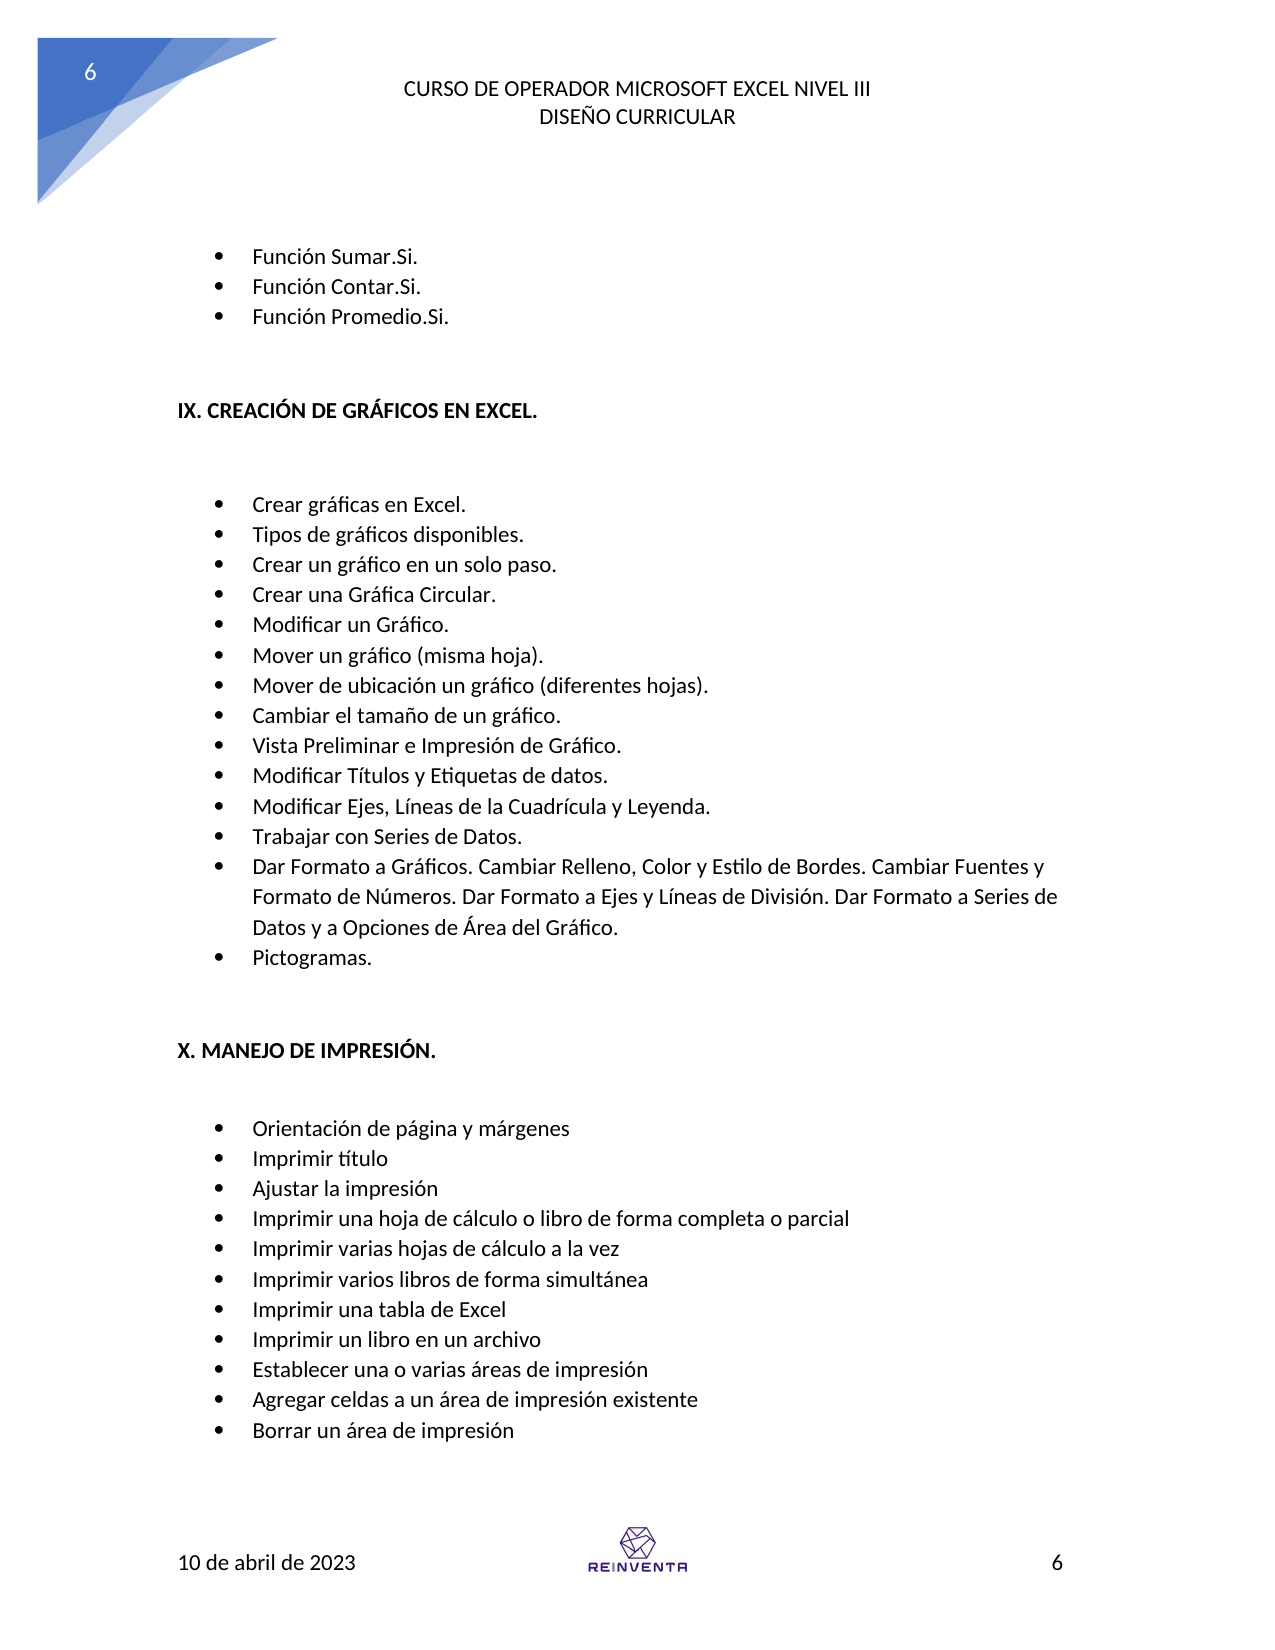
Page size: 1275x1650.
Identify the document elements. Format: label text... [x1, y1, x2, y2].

list Modificar un Gráfico. [215, 611, 1098, 639]
list Imprimir varios libros de forma simultánea [215, 1265, 1098, 1293]
list Ajustar la impresión [215, 1174, 1098, 1202]
list Imprimir una tabla de Excel [215, 1295, 1098, 1323]
list Trabajar con Series de Datos. [215, 822, 1098, 850]
list Borrar un área de impresión [215, 1416, 1098, 1444]
list Imprimir un libro en un archivo [215, 1325, 1098, 1353]
list Mover de ubicación un gráfico (diferentes hojas). [215, 671, 1098, 699]
list Crear gráficas en Excel. [215, 490, 1098, 518]
list Función Sumar.Si. [215, 242, 1098, 270]
list Función Contar.Si. [215, 272, 1098, 300]
list Modificar Títulos y Etiquetas de datos. [215, 762, 1098, 790]
list Función Promedio.Si. [215, 302, 1098, 330]
list Agregar celdas a un área de impresión existente [215, 1386, 1098, 1414]
list Cambiar el tamaño de un gráfico. [215, 701, 1098, 729]
list Imprimir título [215, 1144, 1098, 1172]
list Orientación de página y márgenes [215, 1114, 1098, 1142]
list Establecer una o varias áreas de impresión [215, 1355, 1098, 1383]
list Pictogramas. [215, 943, 1098, 971]
list Tipos de gráficos disponibles. [215, 520, 1098, 548]
list Imprimir una hoja de cálculo o libro de forma completa o parcial [215, 1204, 1098, 1232]
text X. MANEJO DE IMPRESIÓN. [177, 1037, 1098, 1095]
text IX. CREACIÓN DE GRÁFICOS EN EXCEL. [177, 396, 1098, 424]
list Mover un gráfico (misma hoja). [215, 641, 1098, 669]
list Crear una Gráfica Circular. [215, 580, 1098, 608]
list Imprimir varias hojas de cálculo a la vez [215, 1234, 1098, 1263]
list Crear un gráfico en un solo paso. [215, 550, 1098, 578]
list Dar Formato a Gráficos. Cambiar Relleno, Color y Estilo de Bordes. Cambiar Fuentes y Formato de Números. Dar Formato a Ejes y Líneas de División. Dar Formato a Series de Datos y a Opciones de Área del Gráfico. [215, 852, 1098, 941]
list Vista Preliminar e Impresión de Gráfico. [215, 731, 1098, 759]
list Modificar Ejes, Líneas de la Cuadrícula y Leyenda. [215, 792, 1098, 820]
picture [37, 37, 279, 206]
